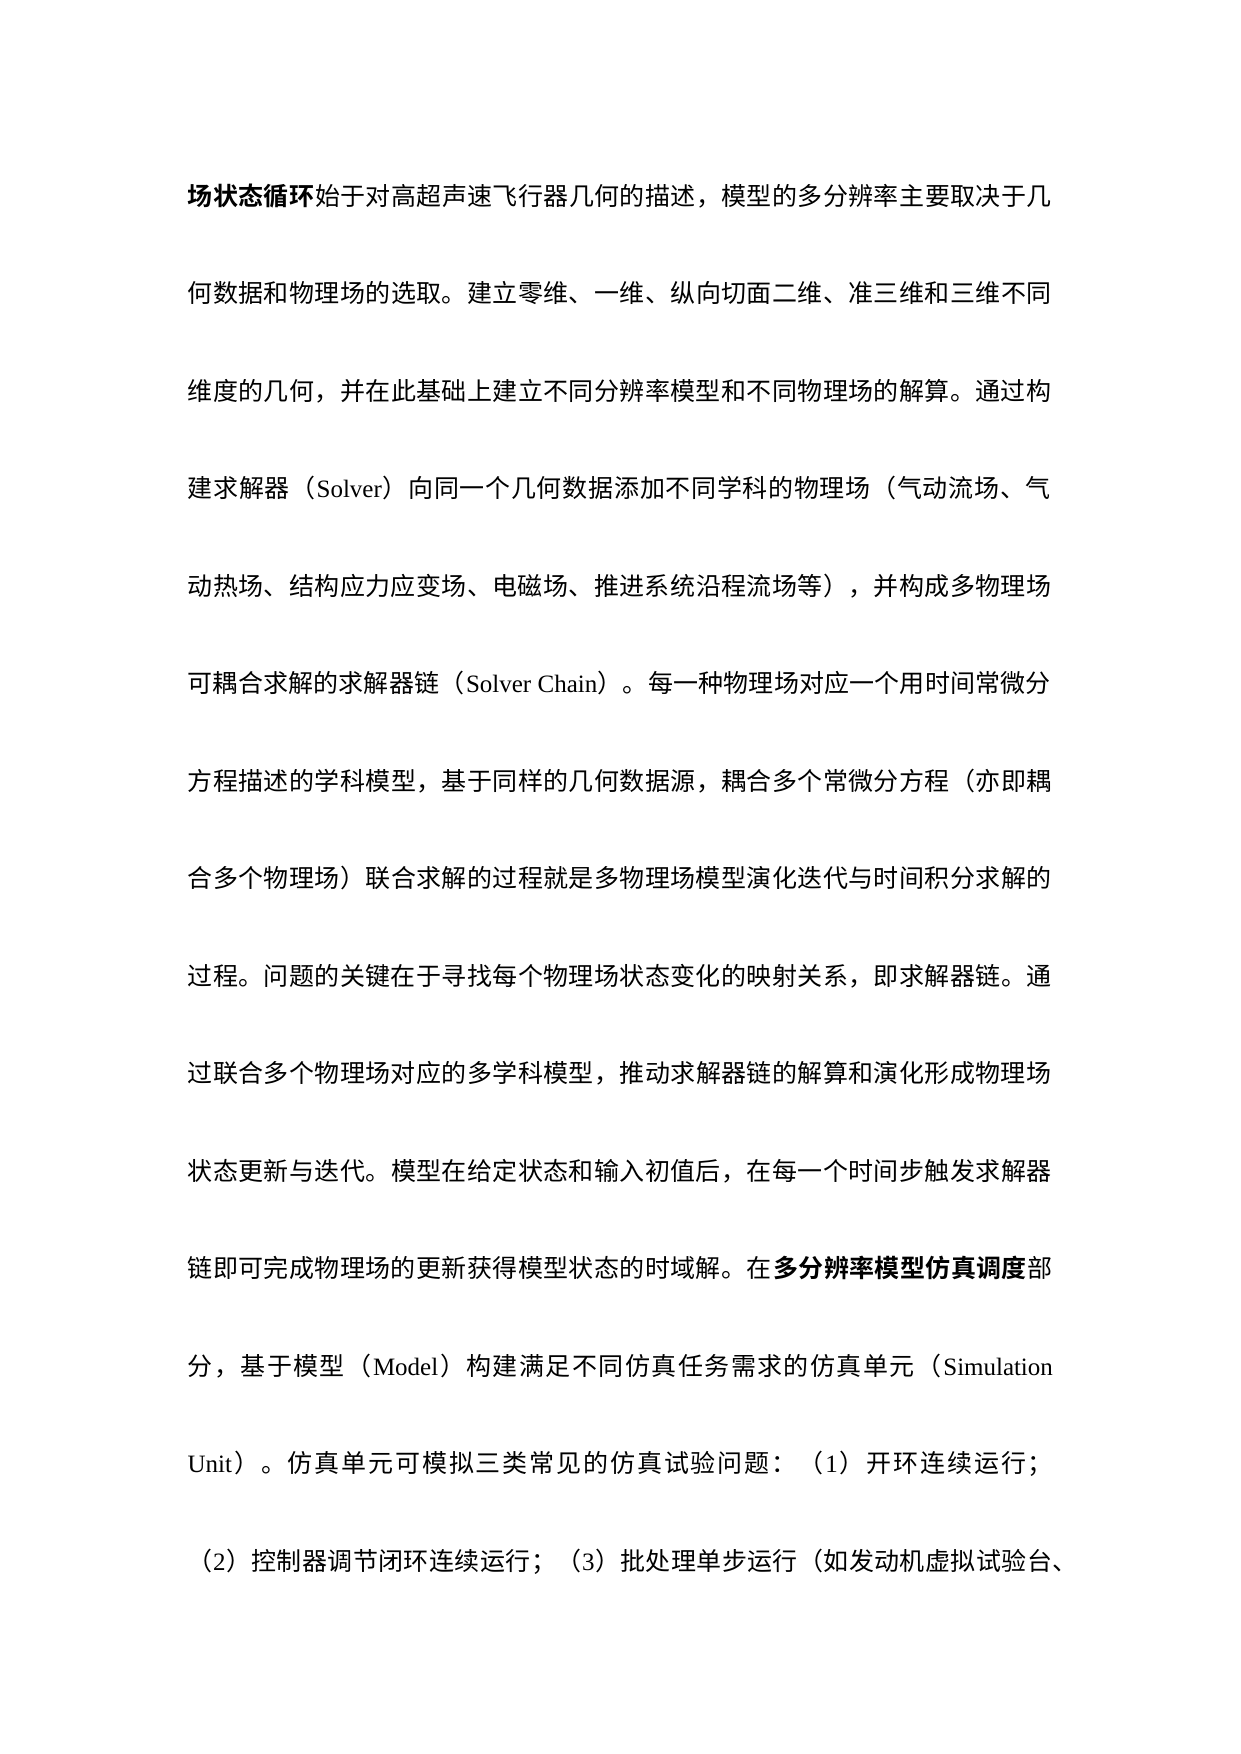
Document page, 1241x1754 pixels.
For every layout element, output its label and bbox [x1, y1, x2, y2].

text [187, 162, 1053, 1592]
